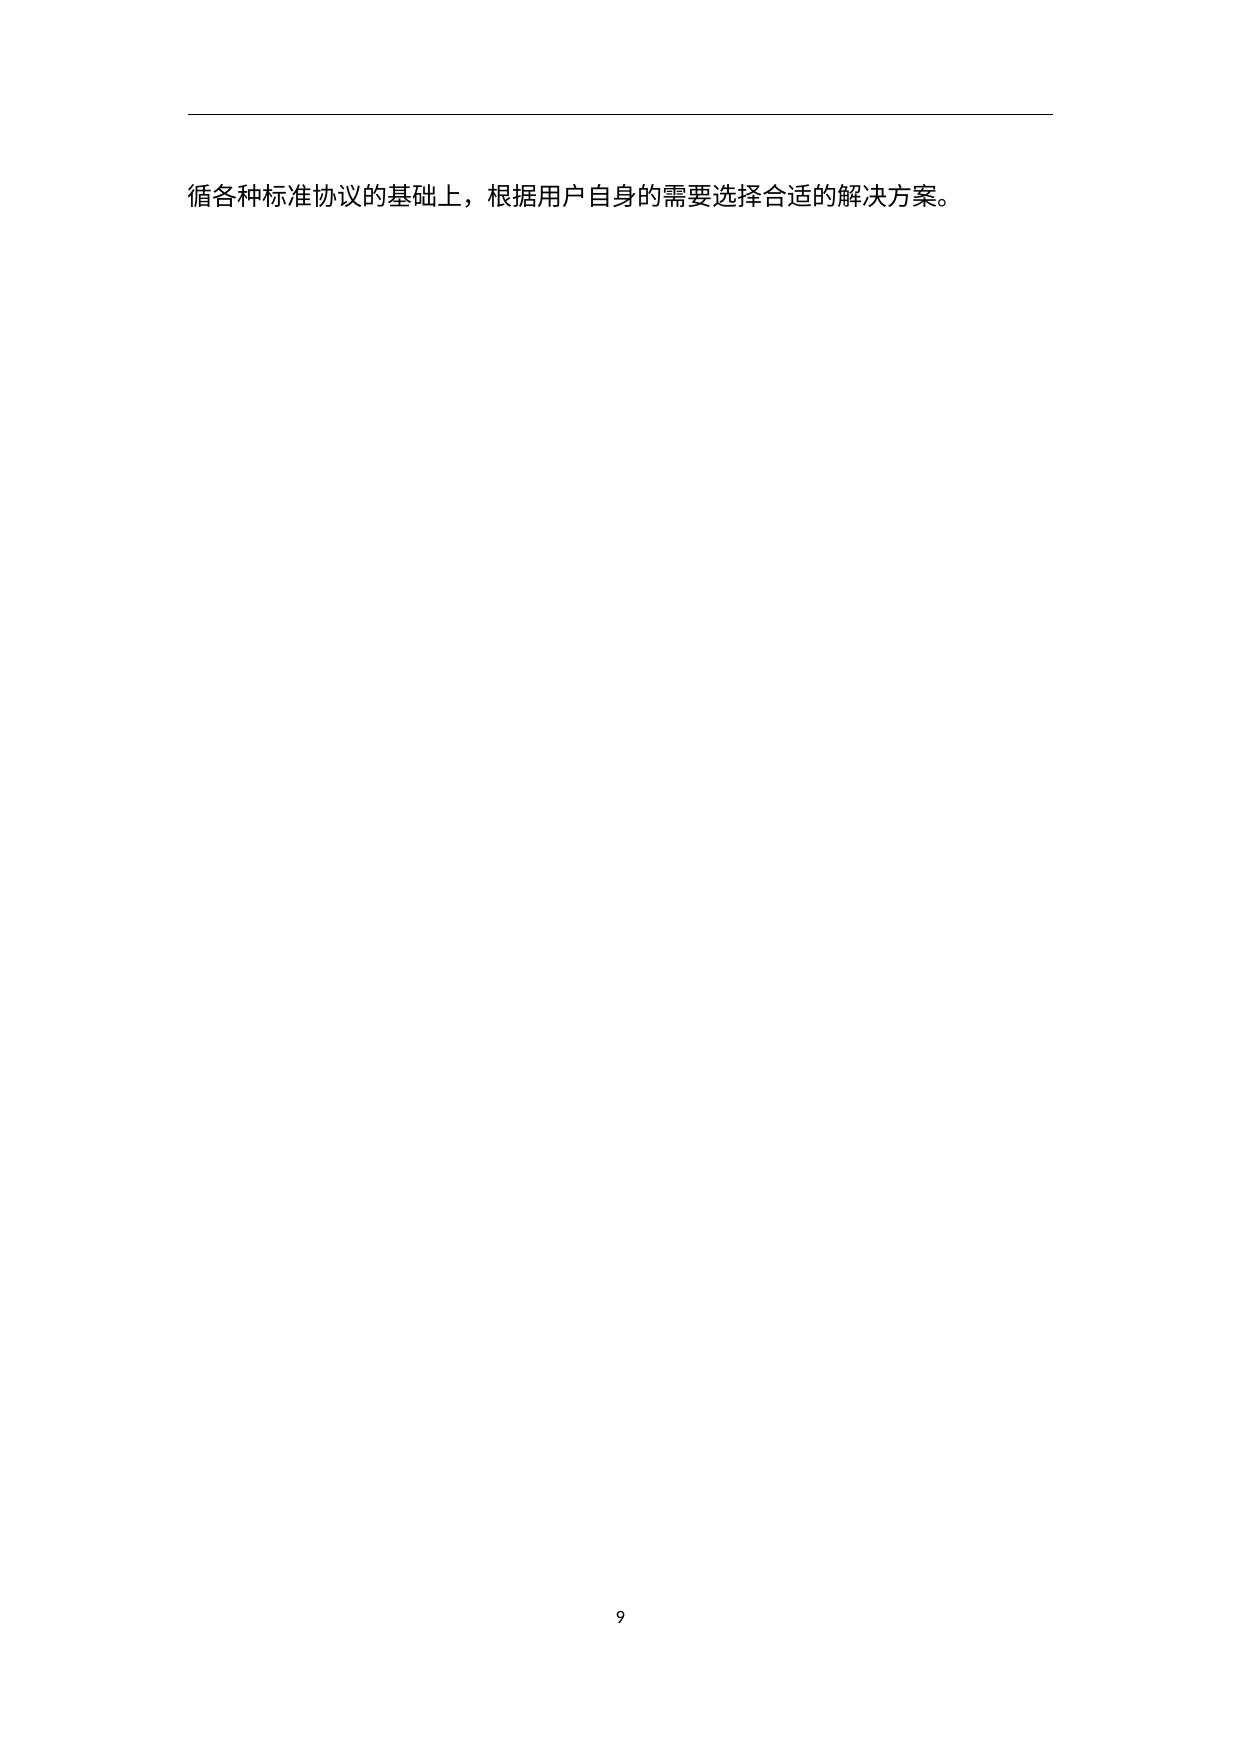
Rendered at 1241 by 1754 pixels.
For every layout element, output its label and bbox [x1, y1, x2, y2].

text [187, 162, 1053, 227]
